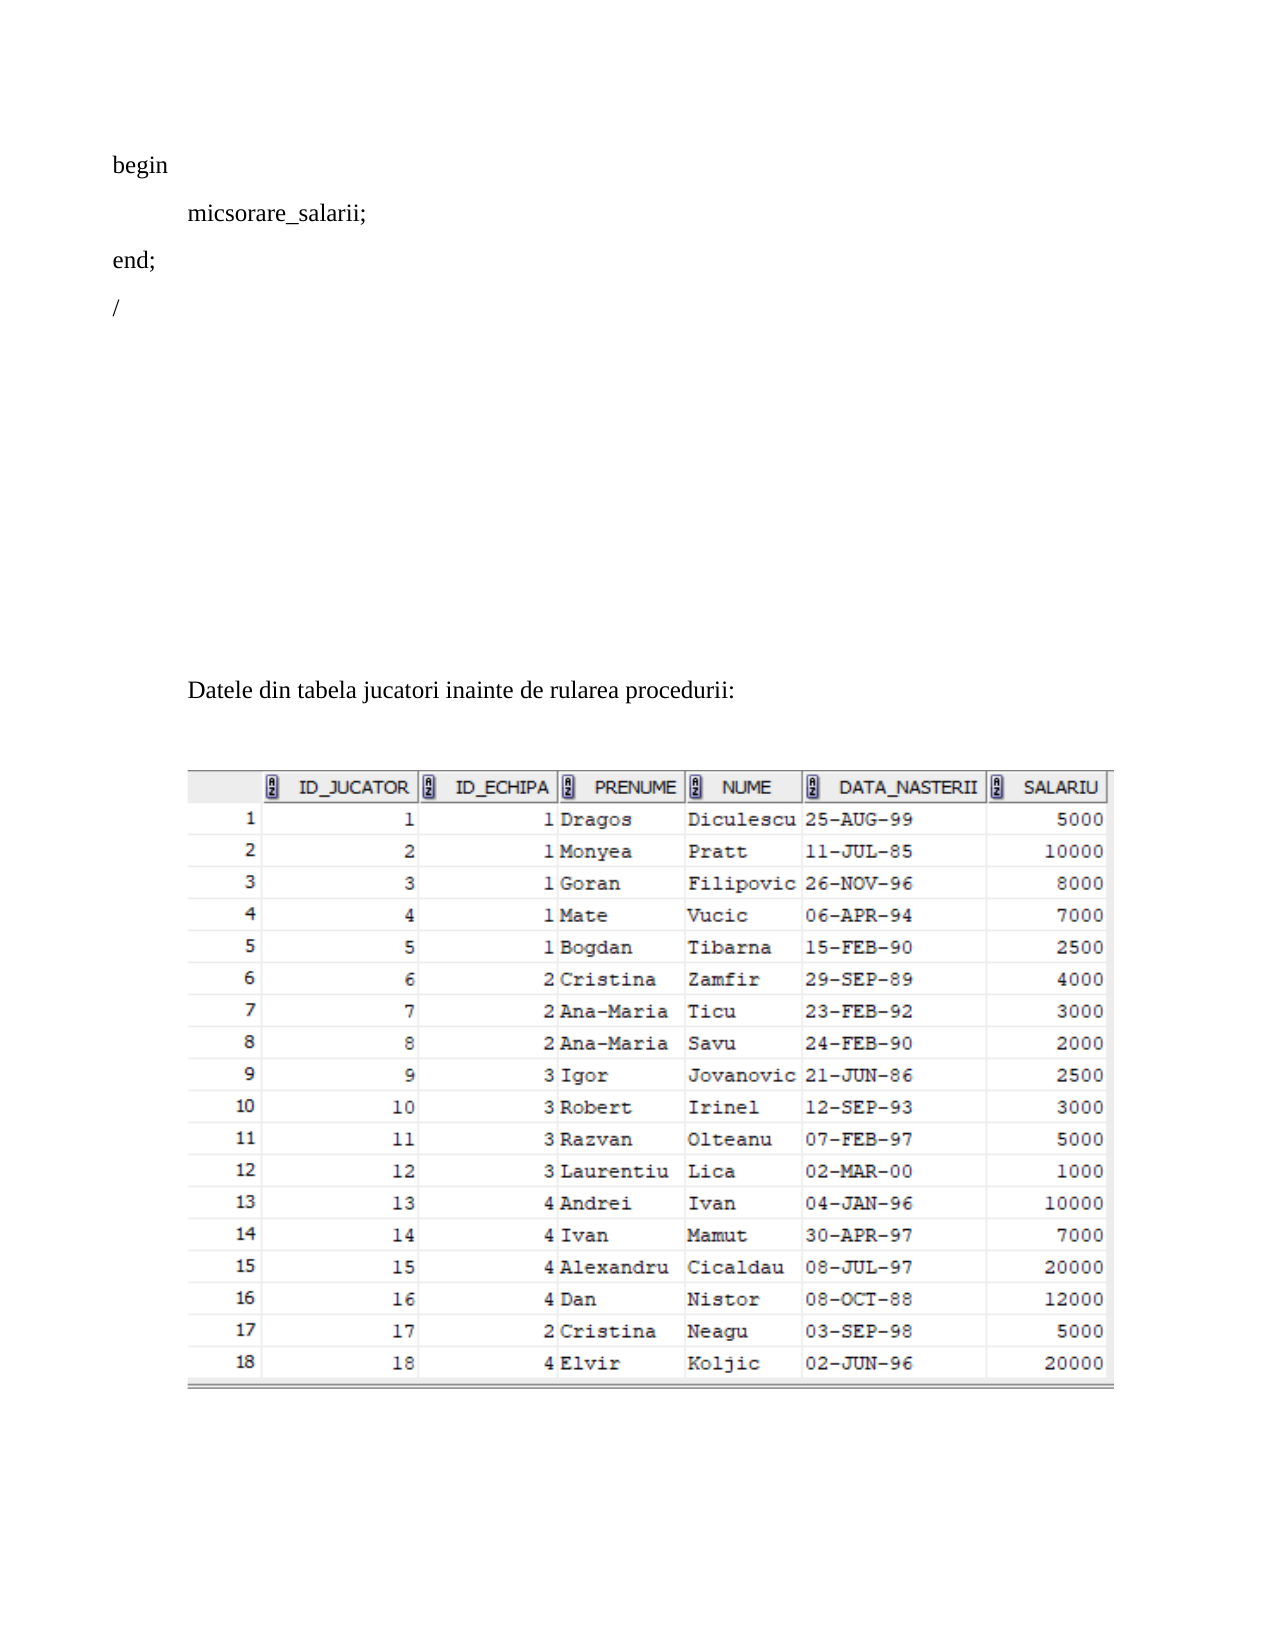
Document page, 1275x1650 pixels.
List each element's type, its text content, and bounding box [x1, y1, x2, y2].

picture [187, 770, 1114, 1389]
text / [112, 293, 1162, 322]
text begin [112, 150, 1162, 179]
text end; [112, 245, 1162, 274]
text Datele din tabela jucatori inainte de rularea procedurii: [112, 675, 1162, 703]
text micsorare_salarii; [112, 198, 1162, 226]
